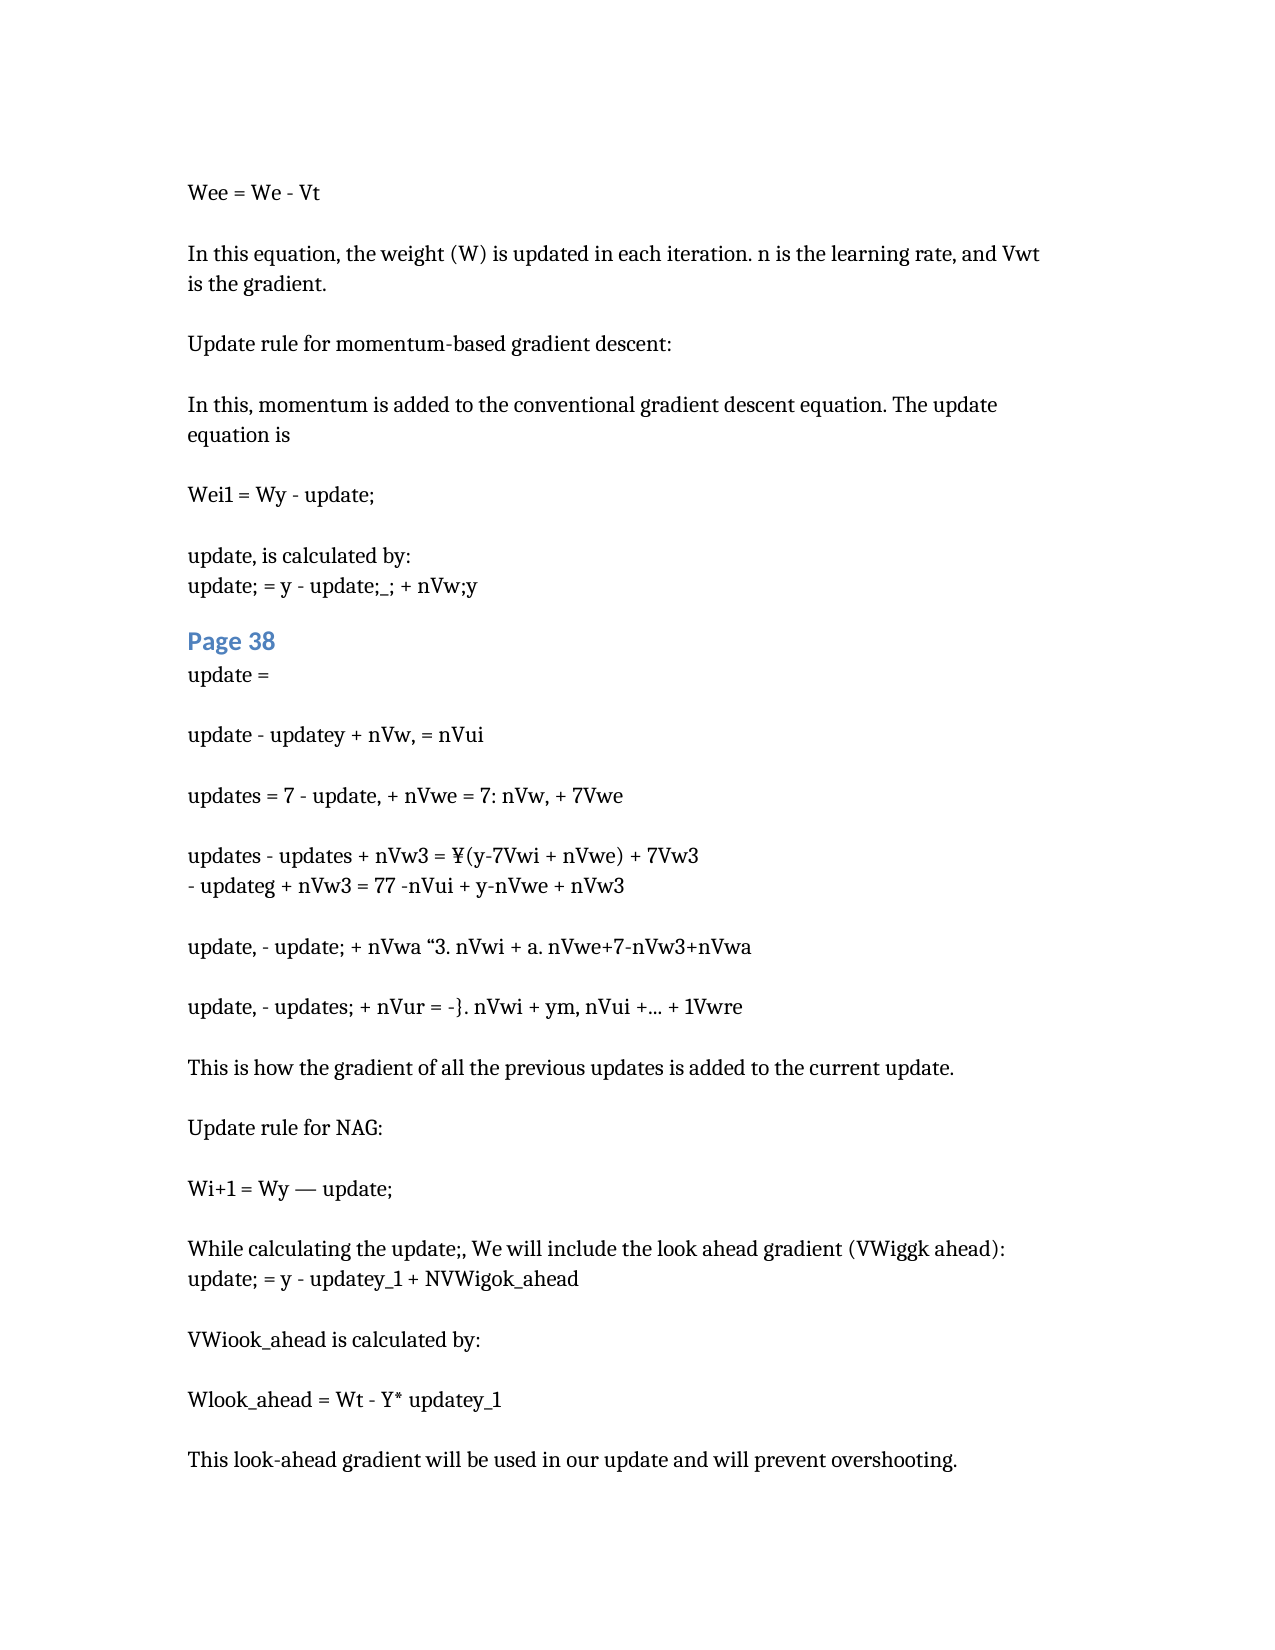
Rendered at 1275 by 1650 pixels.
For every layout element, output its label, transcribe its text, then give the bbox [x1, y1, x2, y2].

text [187, 150, 1087, 599]
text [187, 662, 1087, 1474]
subtitle Page 38 [187, 624, 1087, 657]
